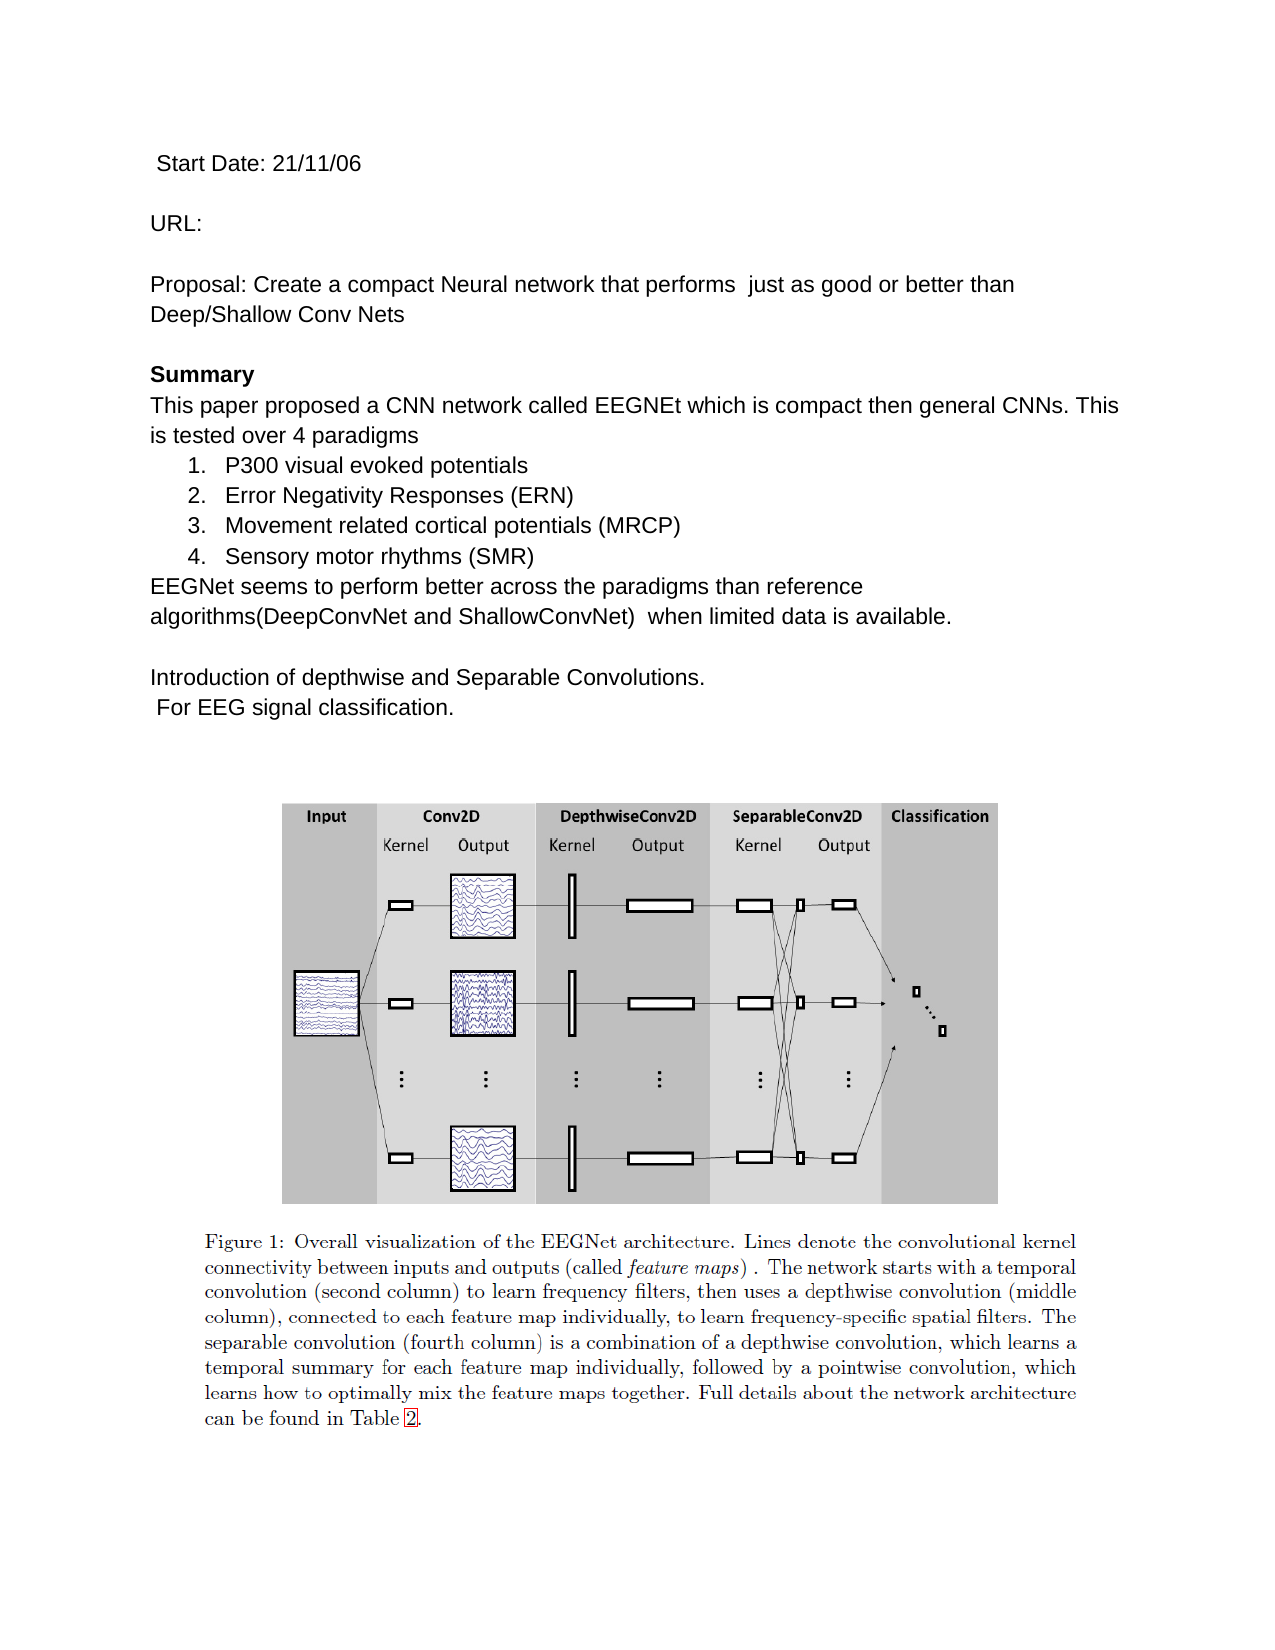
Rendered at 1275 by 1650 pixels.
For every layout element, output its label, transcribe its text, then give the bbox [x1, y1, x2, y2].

text This paper proposed a CNN network called EEGNEt which is compact then general CNNs. This is tested over 4 paradigms [150, 392, 1125, 448]
list Error Negativity Responses (ERN) [187, 482, 1125, 509]
list P300 visual evoked potentials [187, 452, 1125, 478]
picture [150, 784, 1125, 1433]
text Proposal: Create a compact Neural network that performs just as good or better than Deep/Shallow Conv Nets [150, 271, 1125, 327]
list Sensory motor rhythms (SMR) [187, 543, 1125, 569]
text EEGNet seems to perform better across the paradigms than reference algorithms(DeepConvNet and ShallowConvNet) when limited data is available. [150, 573, 1125, 629]
text Start Date: 21/11/06 [150, 150, 1125, 176]
text For EEG signal classification. [150, 694, 1125, 720]
list Movement related cortical potentials (MRCP) [187, 512, 1125, 539]
text Summary [150, 361, 1125, 388]
text URL: [150, 210, 1125, 237]
text Introduction of depthwise and Separable Convolutions. [150, 663, 1125, 690]
